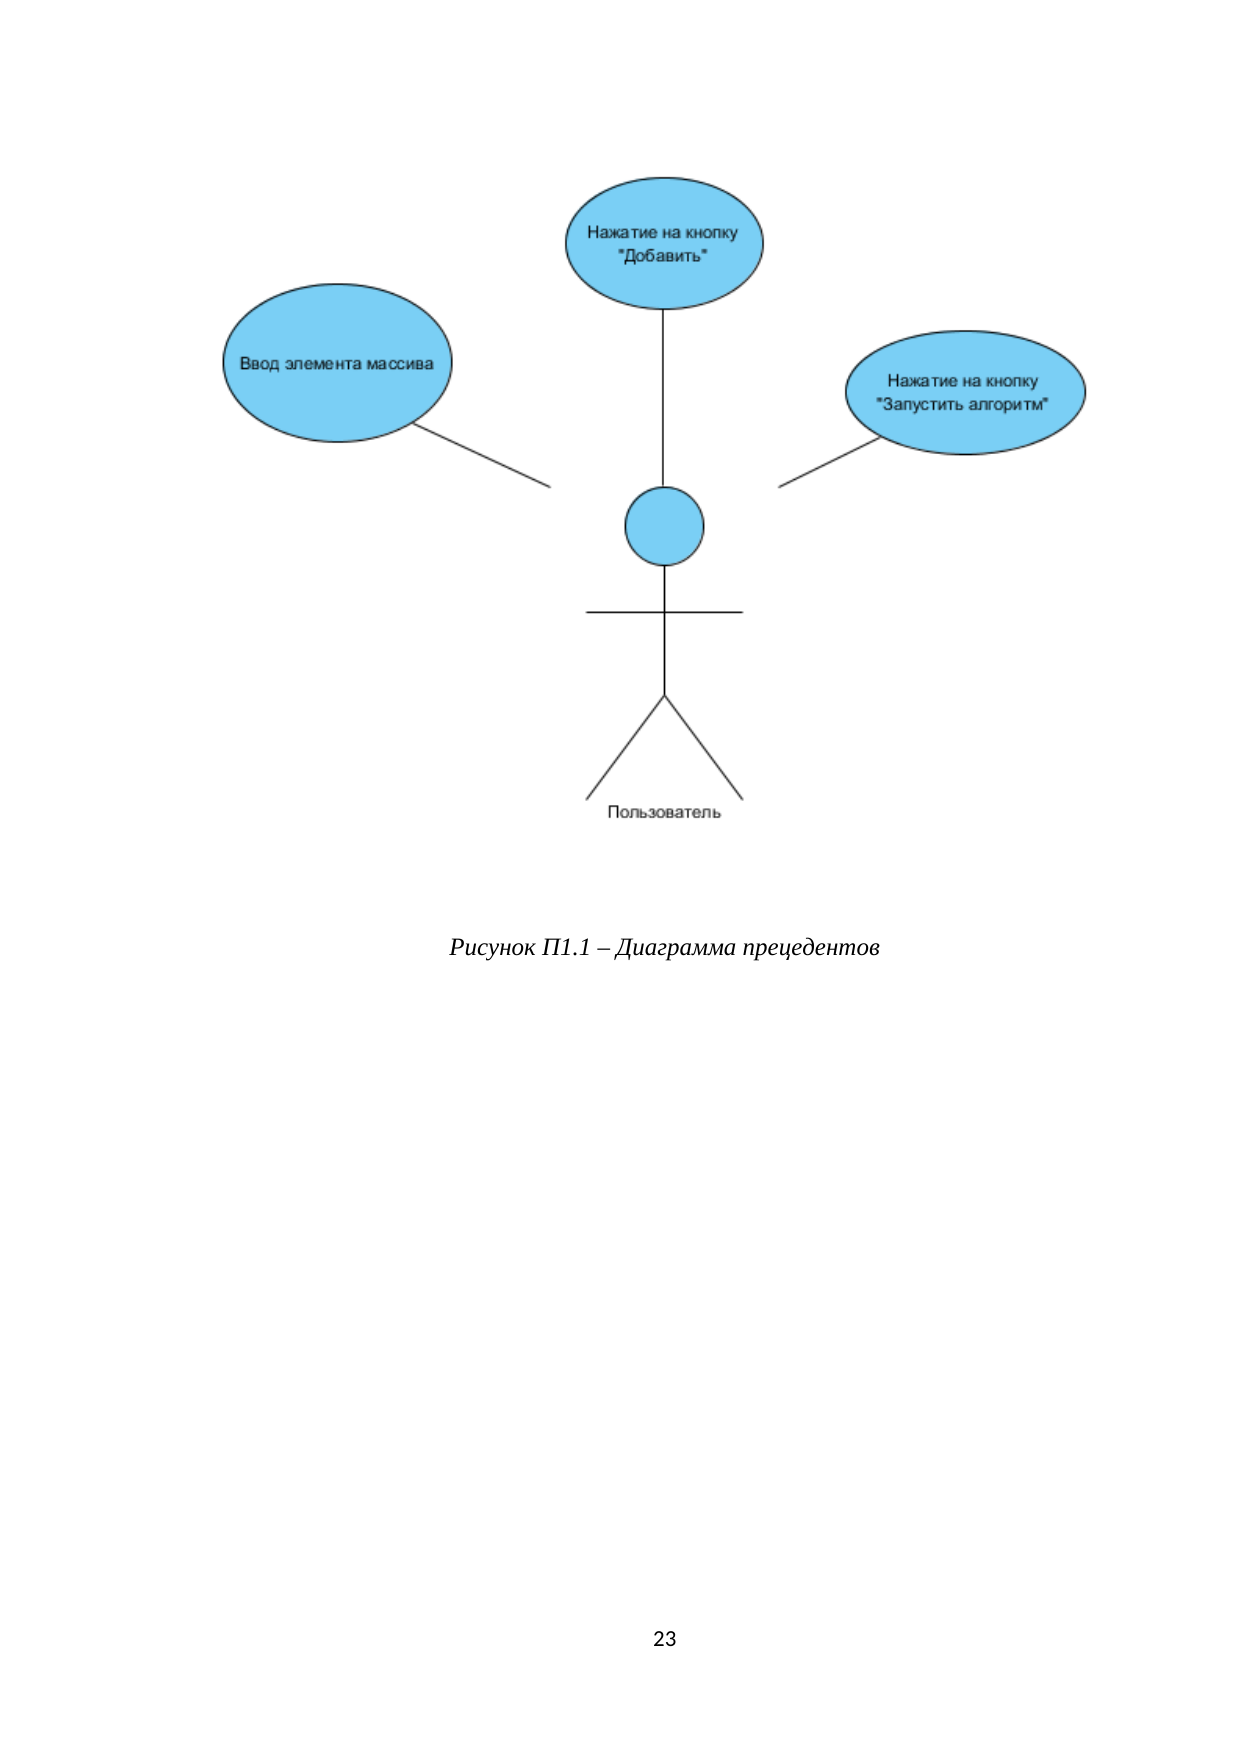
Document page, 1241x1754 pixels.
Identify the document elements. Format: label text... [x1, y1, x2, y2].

picture [202, 143, 1127, 890]
text Рисунок П1.1 – Диаграмма прецедентов [177, 932, 1152, 961]
